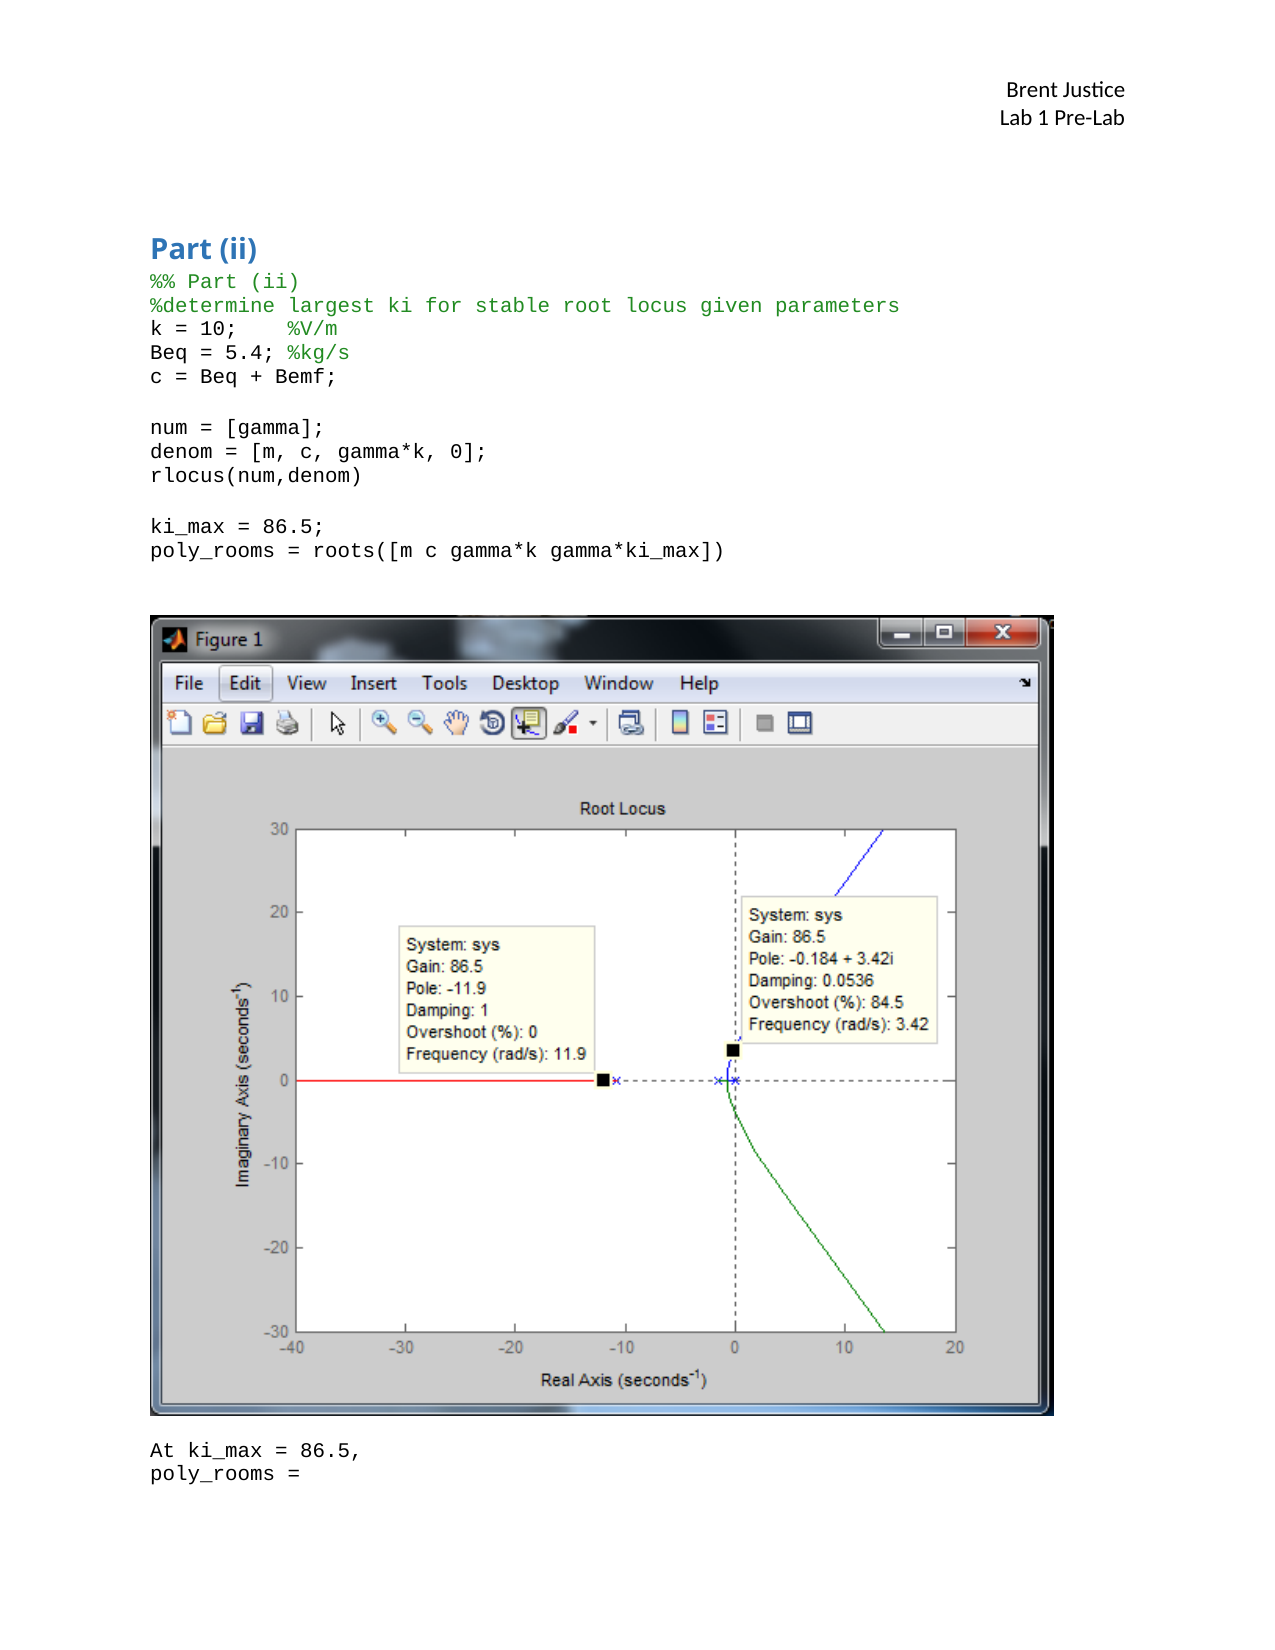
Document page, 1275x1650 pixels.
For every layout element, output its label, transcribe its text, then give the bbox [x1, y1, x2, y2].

picture [150, 615, 1054, 1416]
text denom = [m, c, gamma*k, 0]; [150, 441, 1125, 465]
text num = [gamma]; [150, 417, 1125, 441]
text k = 10; %V/m [150, 318, 1125, 342]
text poly_rooms = [150, 1463, 1125, 1487]
text ki_max = 86.5; [150, 516, 1125, 540]
text %% Part (ii) [150, 271, 1125, 295]
text c = Beq + Bemf; [150, 366, 1125, 389]
subtitle Part (ii) [150, 228, 1125, 268]
text %determine largest ki for stable root locus given parameters [150, 295, 1125, 318]
text poly_rooms = roots([m c gamma*k gamma*ki_max]) [150, 540, 1125, 564]
text At ki_max = 86.5, [150, 1439, 1125, 1463]
text Beq = 5.4; %kg/s [150, 342, 1125, 366]
text rlocus(num,denom) [150, 465, 1125, 488]
